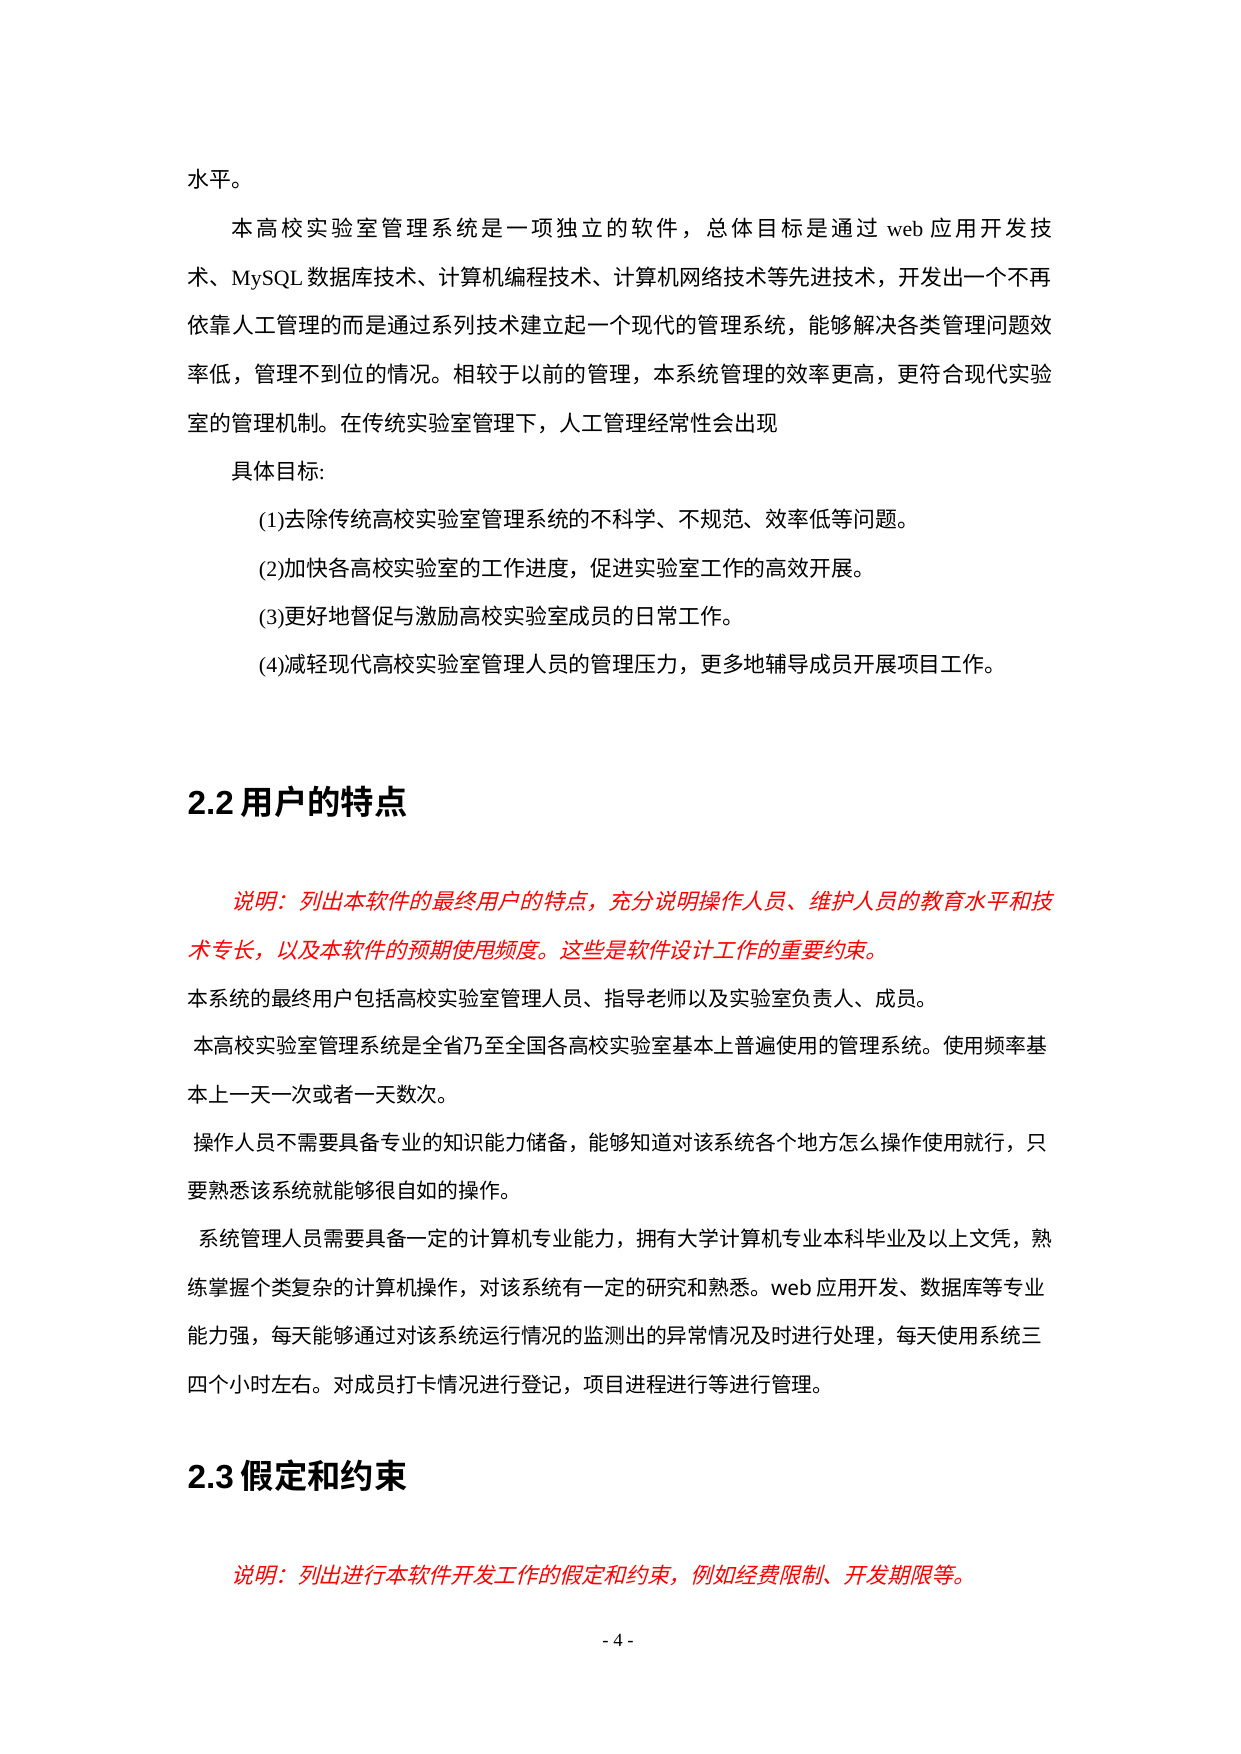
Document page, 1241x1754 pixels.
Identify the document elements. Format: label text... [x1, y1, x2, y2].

text 系统管理人员需要具备一定的计算机专业能力，拥有大学计算机专业本科毕业及以上文凭，熟练掌握个类复杂的计算机操作，对该系统有一定的研究和熟悉。web应用开发、数据库等专业能力强，每天能够通过对该系统运行情况的监测出的异常情况及时进行处理，每天使用系统三四个小时左右。对成员打卡情况进行登记，项目进程进行等进行管理。 [187, 1221, 1053, 1400]
text 具体目标: [187, 454, 1053, 486]
text 本高校实验室管理系统是一项独立的软件，总体目标是通过web应用开发技术、MySQL数据库技术、计算机编程技术、计算机网络技术等先进技术，开发出一个不再依靠人工管理的而是通过系列技术建立起一个现代的管理系统，能够解决各类管理问题效率低，管理不到位的情况。相较于以前的管理，本系统管理的效率更高，更符合现代实验室的管理机制。在传统实验室管理下，人工管理经常性会出现 [187, 210, 1053, 438]
subtitle 2.3假定和约束 [187, 1442, 1053, 1507]
subtitle 2.2用户的特点 [187, 767, 1053, 832]
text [187, 162, 1053, 194]
text 本系统的最终用户包括高校实验室管理人员、指导老师以及实验室负责人、成员。 [187, 981, 1053, 1013]
text (2)加快各高校实验室的工作进度，促进实验室工作的高效开展。 [187, 550, 1053, 583]
text (1)去除传统高校实验室管理系统的不科学、不规范、效率低等问题。 [187, 502, 1053, 534]
text 说明：列出本软件的最终用户的特点，充分说明操作人员、维护人员的教育水平和技术专长，以及本软件的预期使甩频度。这些是软件设计工作的重要约束。 [187, 884, 1053, 965]
text (4)减轻现代高校实验室管理人员的管理压力，更多地辅导成员开展项目工作。 [187, 647, 1053, 679]
text 操作人员不需要具备专业的知识能力储备，能够知道对该系统各个地方怎么操作使用就行，只要熟悉该系统就能够很自如的操作。 [187, 1125, 1053, 1206]
text (3)更好地督促与激励高校实验室成员的日常工作。 [187, 599, 1053, 631]
text 本高校实验室管理系统是全省乃至全国各高校实验室基本上普遍使用的管理系统。使用频率基本上一天一次或者一天数次。 [187, 1028, 1053, 1109]
text 说明：列出进行本软件开发工作的假定和约束，例如经费限制、开发期限等。 [187, 1558, 1053, 1591]
